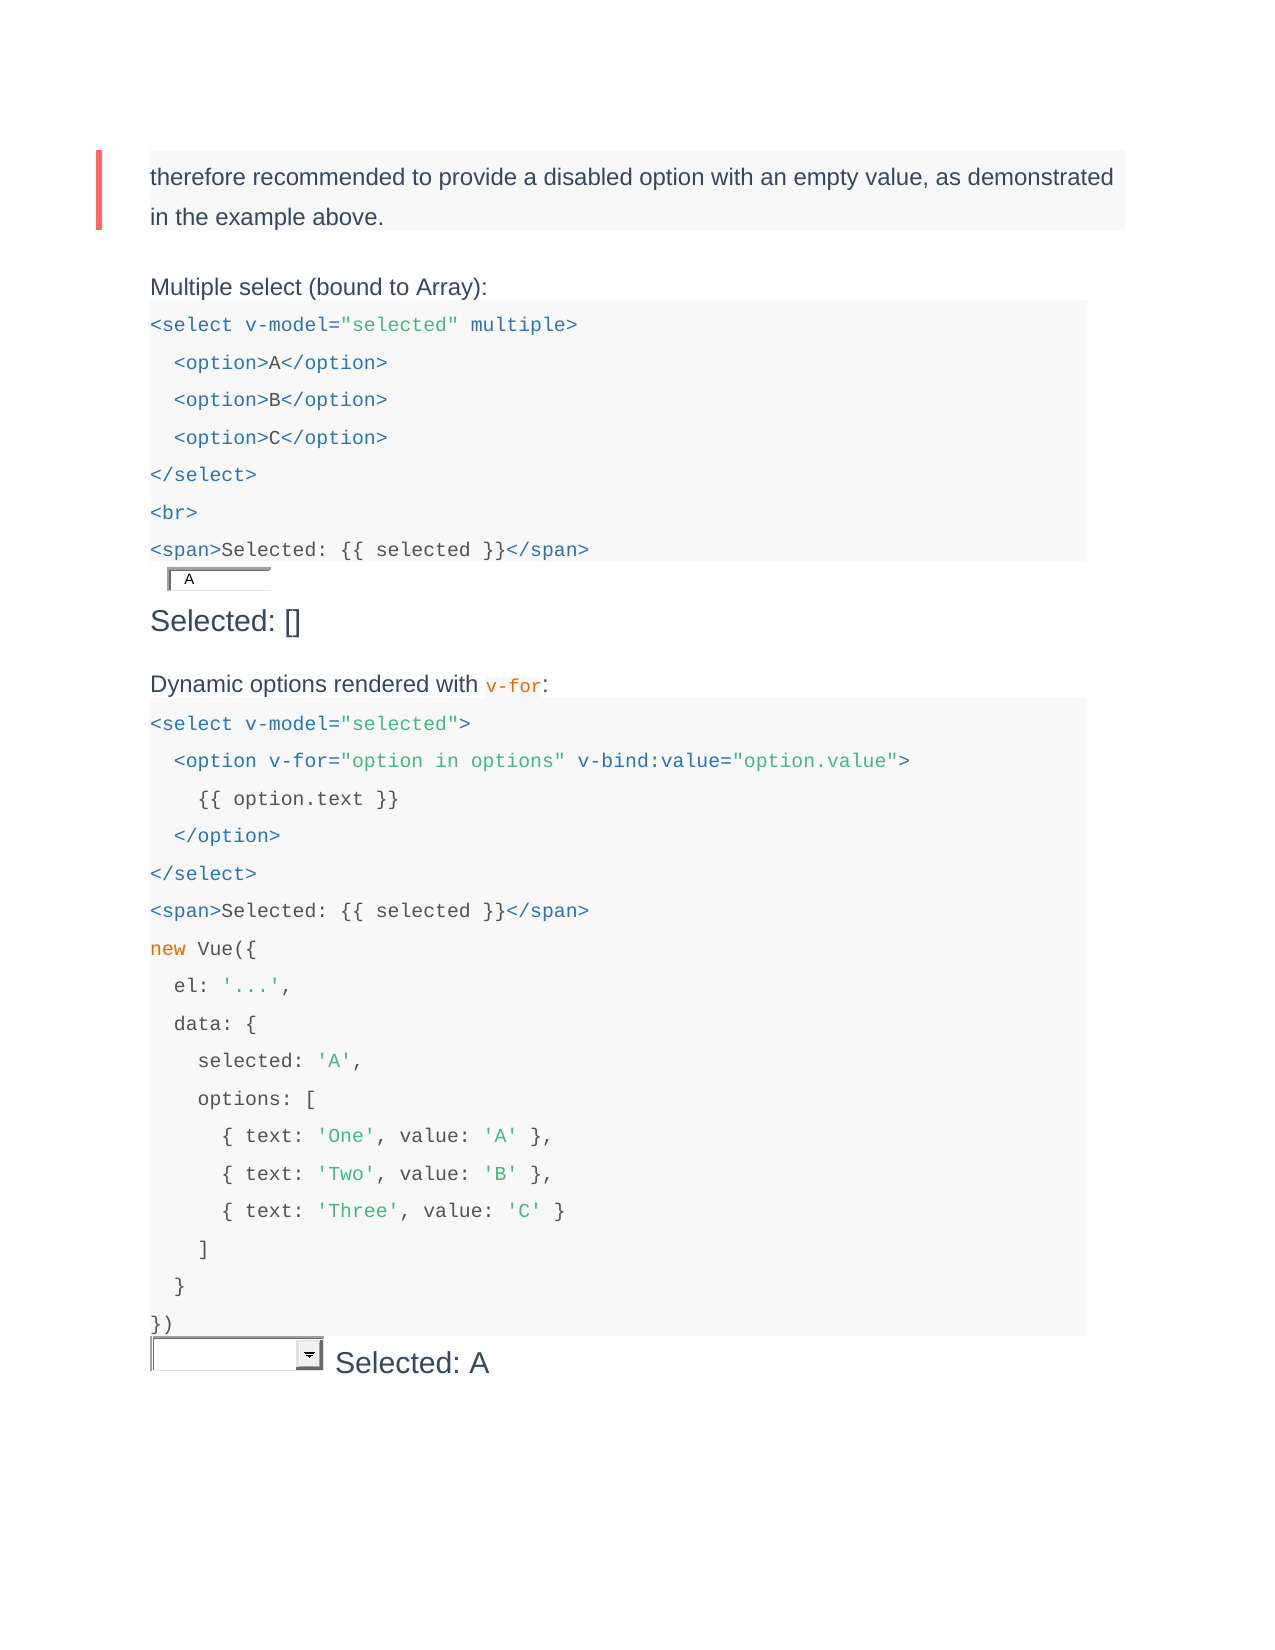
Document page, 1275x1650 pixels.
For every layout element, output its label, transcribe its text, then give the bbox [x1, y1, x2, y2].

text Selected: A [150, 1336, 1125, 1380]
text Selected: [] [150, 562, 1125, 637]
text Dynamic options rendered with v-for: [150, 658, 1125, 698]
text Multiple select (bound to Array): [150, 260, 1125, 300]
